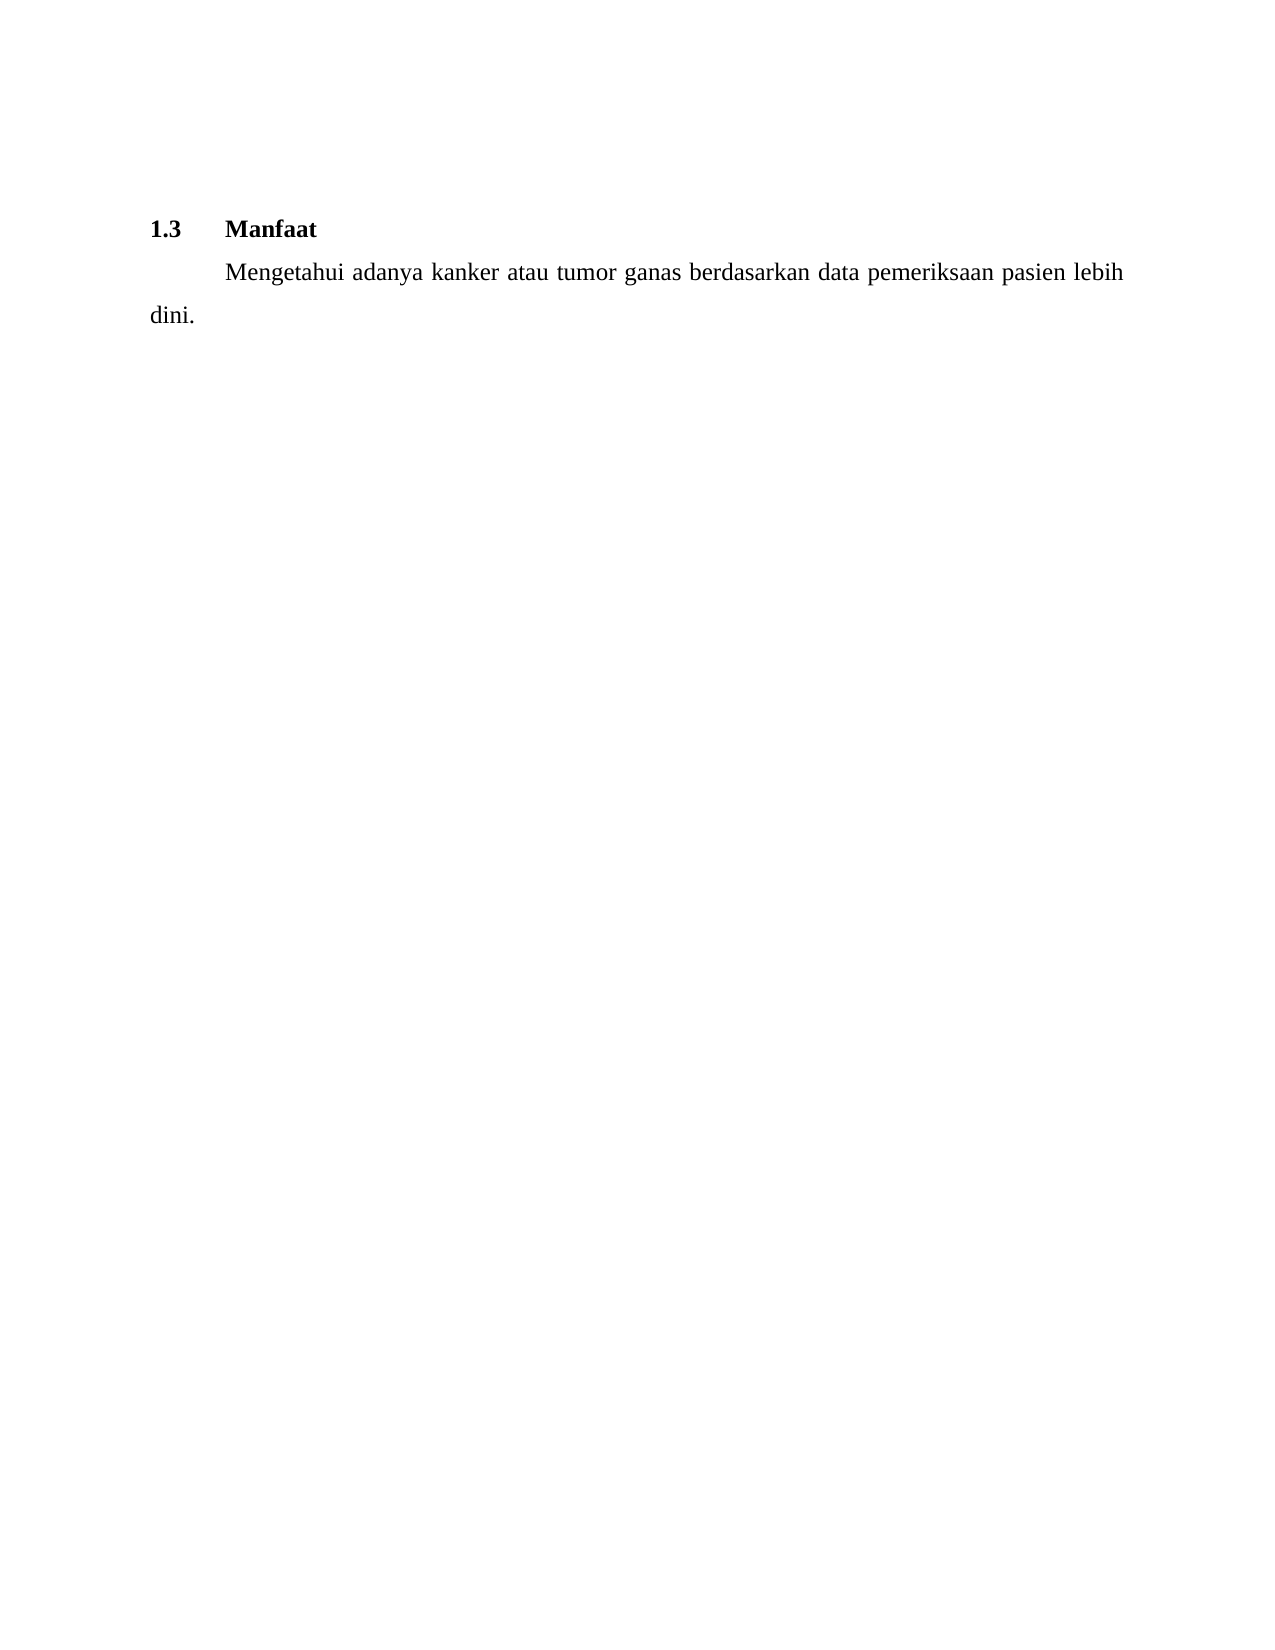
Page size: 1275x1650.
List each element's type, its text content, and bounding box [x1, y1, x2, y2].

subtitle 1.3 Manfaat [150, 214, 1125, 243]
list Mengetahui adanya kanker atau tumor ganas berdasarkan data pemeriksaan pasien lebih dini. [150, 257, 1125, 329]
